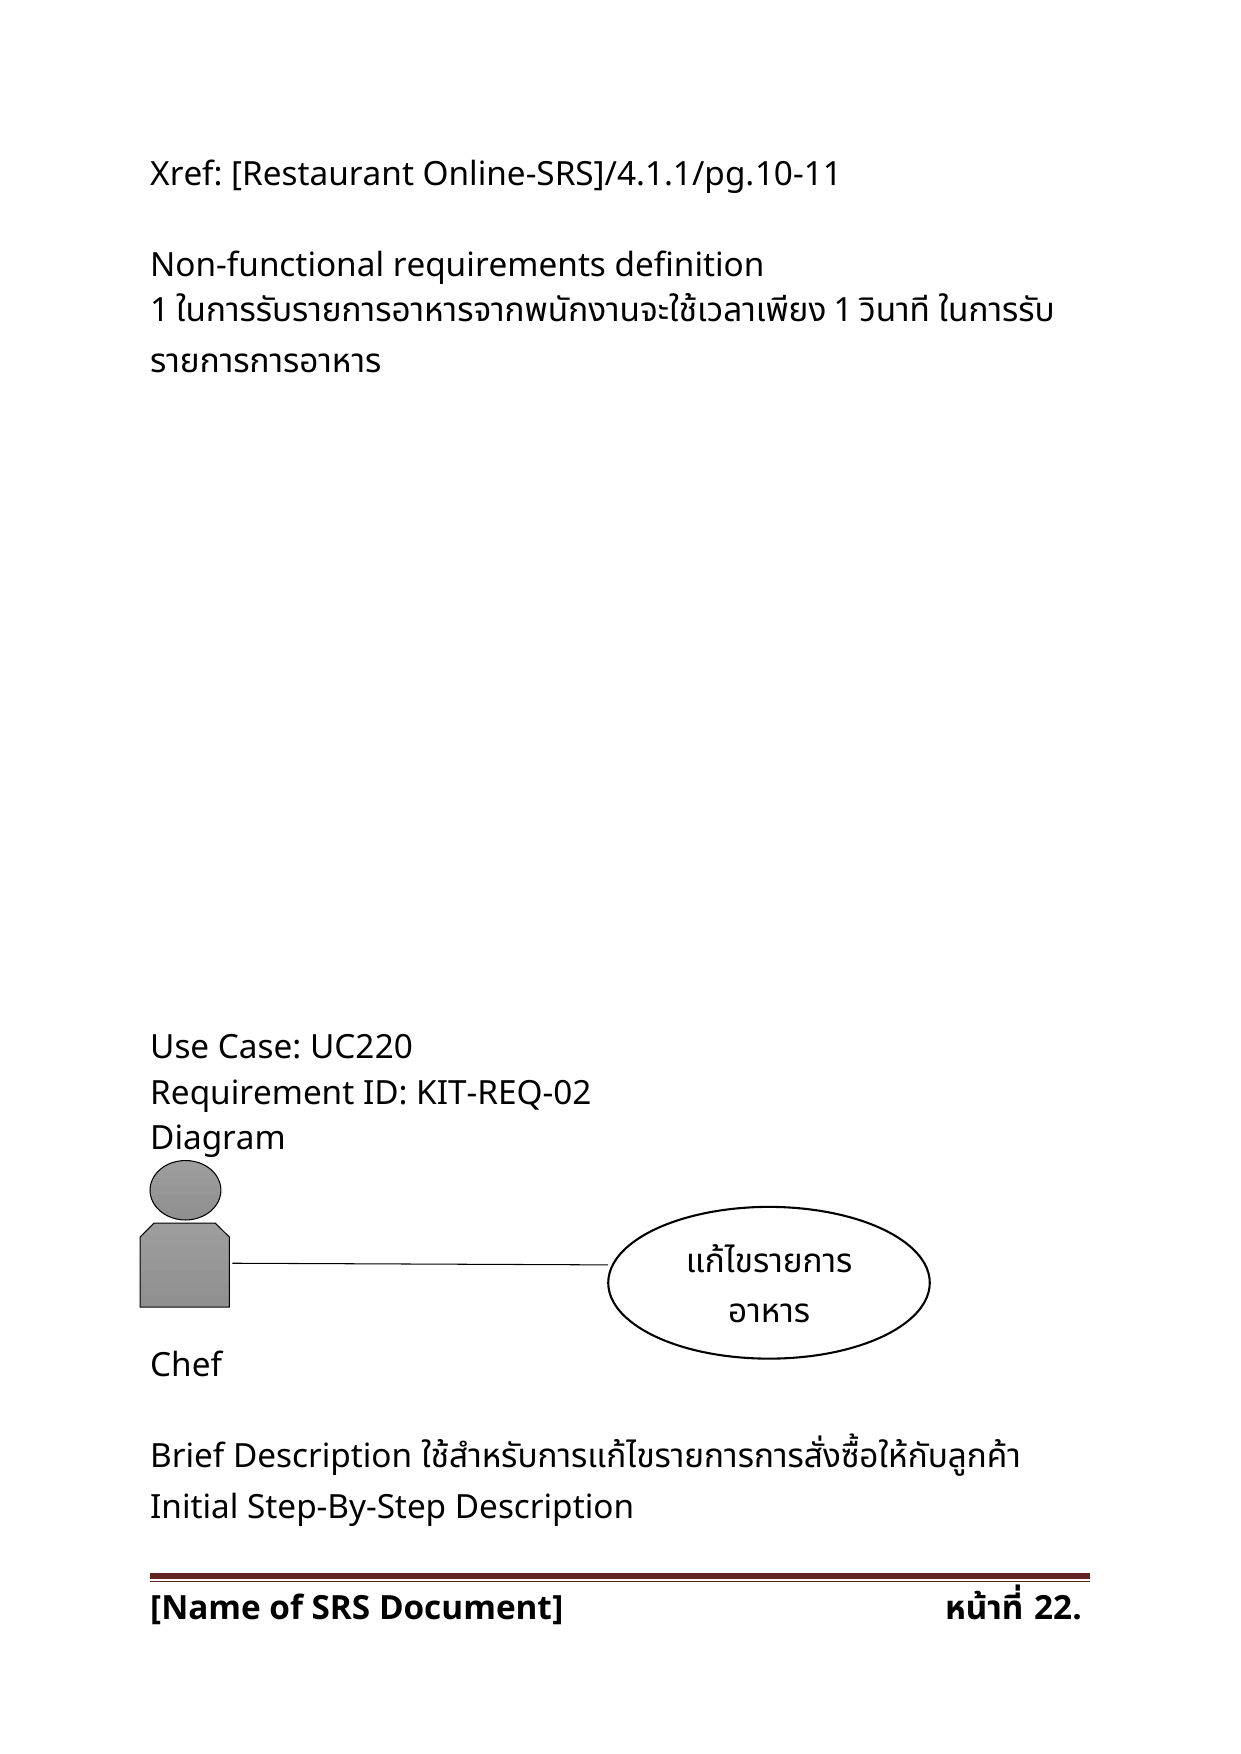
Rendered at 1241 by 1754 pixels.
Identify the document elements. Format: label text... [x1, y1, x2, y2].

text Brief Description ใช้สำหรับการแก้ไขรายการการสั่งซื้อให้กับลูกค้า [150, 1432, 1090, 1482]
text Chef [150, 1341, 1090, 1386]
text Use Case: UC220 [150, 1023, 1090, 1068]
text Non-functional requirements definition [150, 241, 1090, 286]
text Xref: [Restaurant Online-SRS]/4.1.1/pg.10-11 [150, 150, 1090, 195]
text Initial Step-By-Step Description [150, 1482, 1090, 1528]
text Diagram [150, 1114, 1090, 1159]
text 1ในการรับรายการอาหารจากพนักงานจะใช้เวลาเพียง1วินาที ในการรับรายการการอาหาร [150, 286, 1090, 387]
text Requirement ID: KIT-REQ-02 [150, 1068, 1090, 1114]
